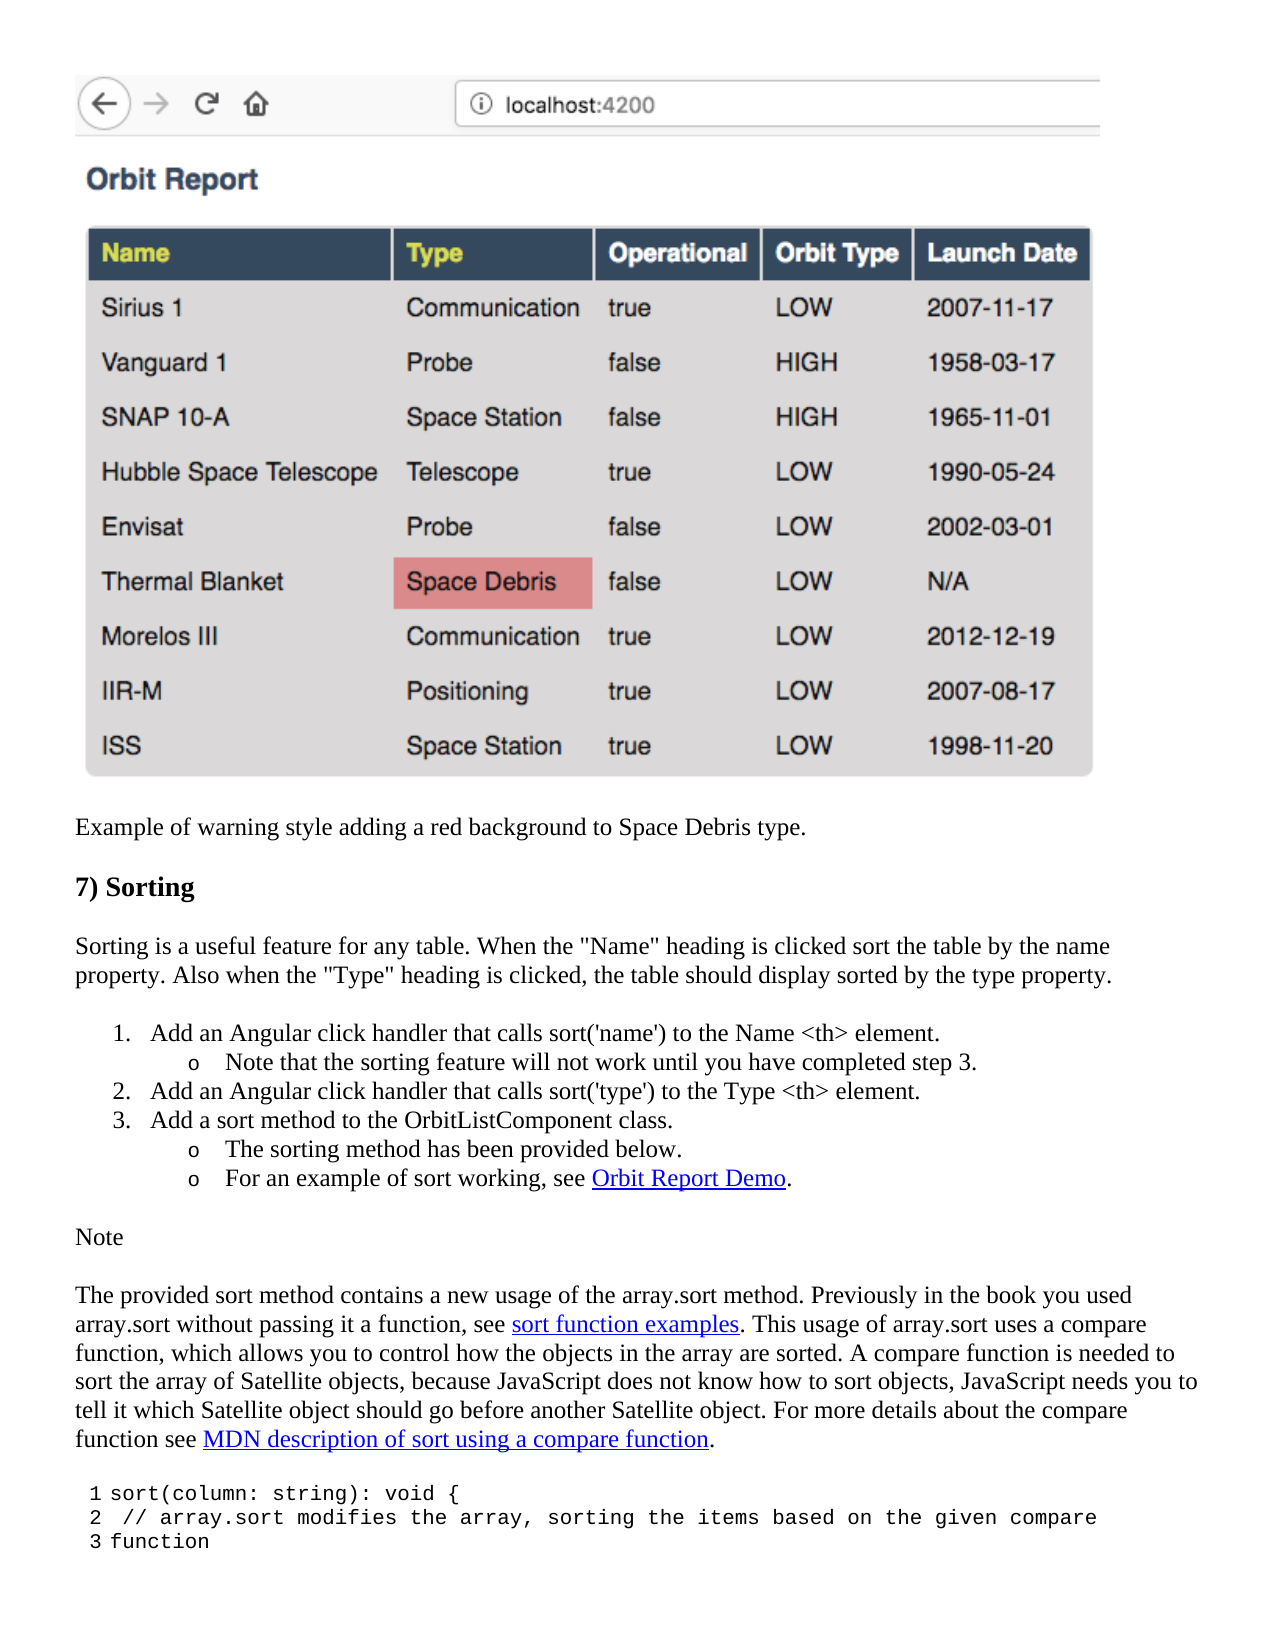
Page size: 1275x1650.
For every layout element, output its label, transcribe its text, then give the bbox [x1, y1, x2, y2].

text 7) Sorting [75, 870, 1200, 902]
list For an example of sort working, see Orbit Report Demo. [187, 1163, 1200, 1193]
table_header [108, 1482, 1200, 1556]
list Note that the sorting feature will not work until you have completed step 3. [187, 1047, 1200, 1076]
text Sorting is a useful feature for any table. When the "Name" heading is clicked sort the table by the name property. Also when the "Type" heading is clicked, the table should display sorted by the type property. [75, 931, 1200, 989]
list Add an Angular click handler that calls sort('type') to the Type <th> element. [112, 1076, 1200, 1105]
text Example of warning style adding a red background to Space Debris type. [75, 812, 1200, 841]
list Add a sort method to the OrbitListComponent class. [112, 1105, 1200, 1134]
picture [75, 75, 1100, 783]
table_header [75, 1482, 108, 1556]
text Note [75, 1222, 1200, 1251]
list The sorting method has been provided below. [187, 1134, 1200, 1163]
text The provided sort method contains a new usage of the array.sort method. Previously in the book you used array.sort without passing it a function, see sort function examples. This usage of array.sort uses a compare function, which allows you to control how the objects in the array are sorted. A compare function is needed to sort the array of Satellite objects, because JavaScript does not know how to sort objects, JavaScript needs you to tell it which Satellite object should go before another Satellite object. For more details about the compare function see MDN description of sort using a compare function. [75, 1280, 1200, 1453]
list Add an Angular click handler that calls sort('name') to the Name <th> element. [112, 1018, 1200, 1047]
